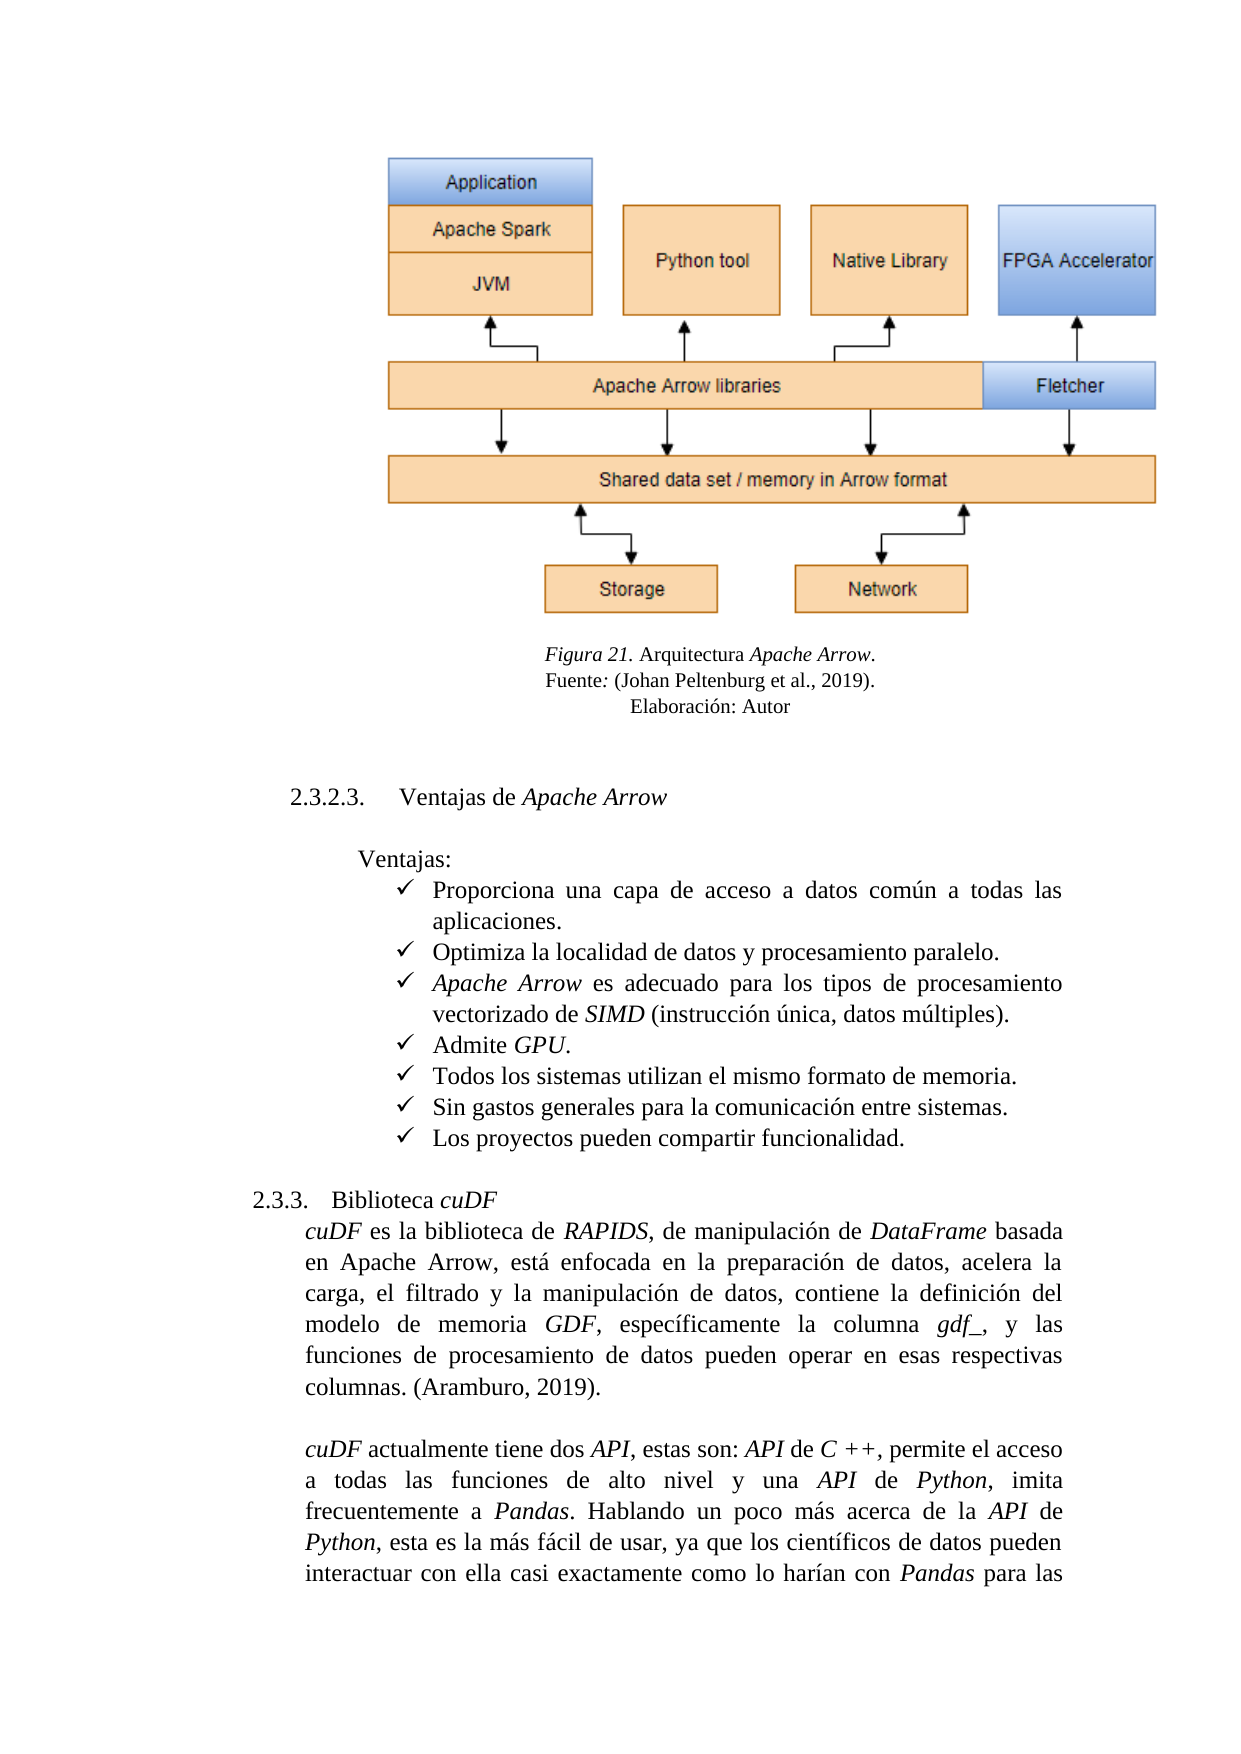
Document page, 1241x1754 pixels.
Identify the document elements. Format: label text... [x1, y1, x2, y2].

list cuDF es la biblioteca de RAPIDS, de manipulación de DataFrame basada en Apache Arrow, está enfocada en la preparación de datos, acelera la carga, el filtrado y la manipulación de datos, contiene la definición del modelo de memoria GDF, específicamente la columna gdf_, y las funciones de procesamiento de datos pueden operar en esas respectivas columnas. (Aramburo, 2019). [305, 1216, 1063, 1400]
list Sin gastos generales para la comunicación entre sistemas. [395, 1092, 1063, 1121]
list Todos los sistemas utilizan el mismo formato de memoria. [395, 1061, 1063, 1090]
list Biblioteca cuDF [252, 1185, 1063, 1214]
list Ventajas: [357, 844, 1063, 873]
list Optimiza la localidad de datos y procesamiento paralelo. [395, 937, 1063, 966]
list Los proyectos pueden compartir funcionalidad. [395, 1123, 1063, 1152]
list Apache Arrow es adecuado para los tipos de procesamiento vectorizado de SIMD (instrucción única, datos múltiples). [395, 968, 1063, 1028]
list Ventajas de Apache Arrow [290, 782, 1063, 811]
list Proporciona una capa de acceso a datos común a todas las aplicaciones. [395, 875, 1063, 935]
list Figura 21. Arquitectura Apache Arrow. [357, 642, 1063, 666]
list Fuente: (Johan Peltenburg et al., 2019). [357, 668, 1063, 692]
list Elaboración: Autor [357, 694, 1063, 718]
picture [357, 147, 1186, 640]
list Admite GPU. [395, 1030, 1063, 1059]
